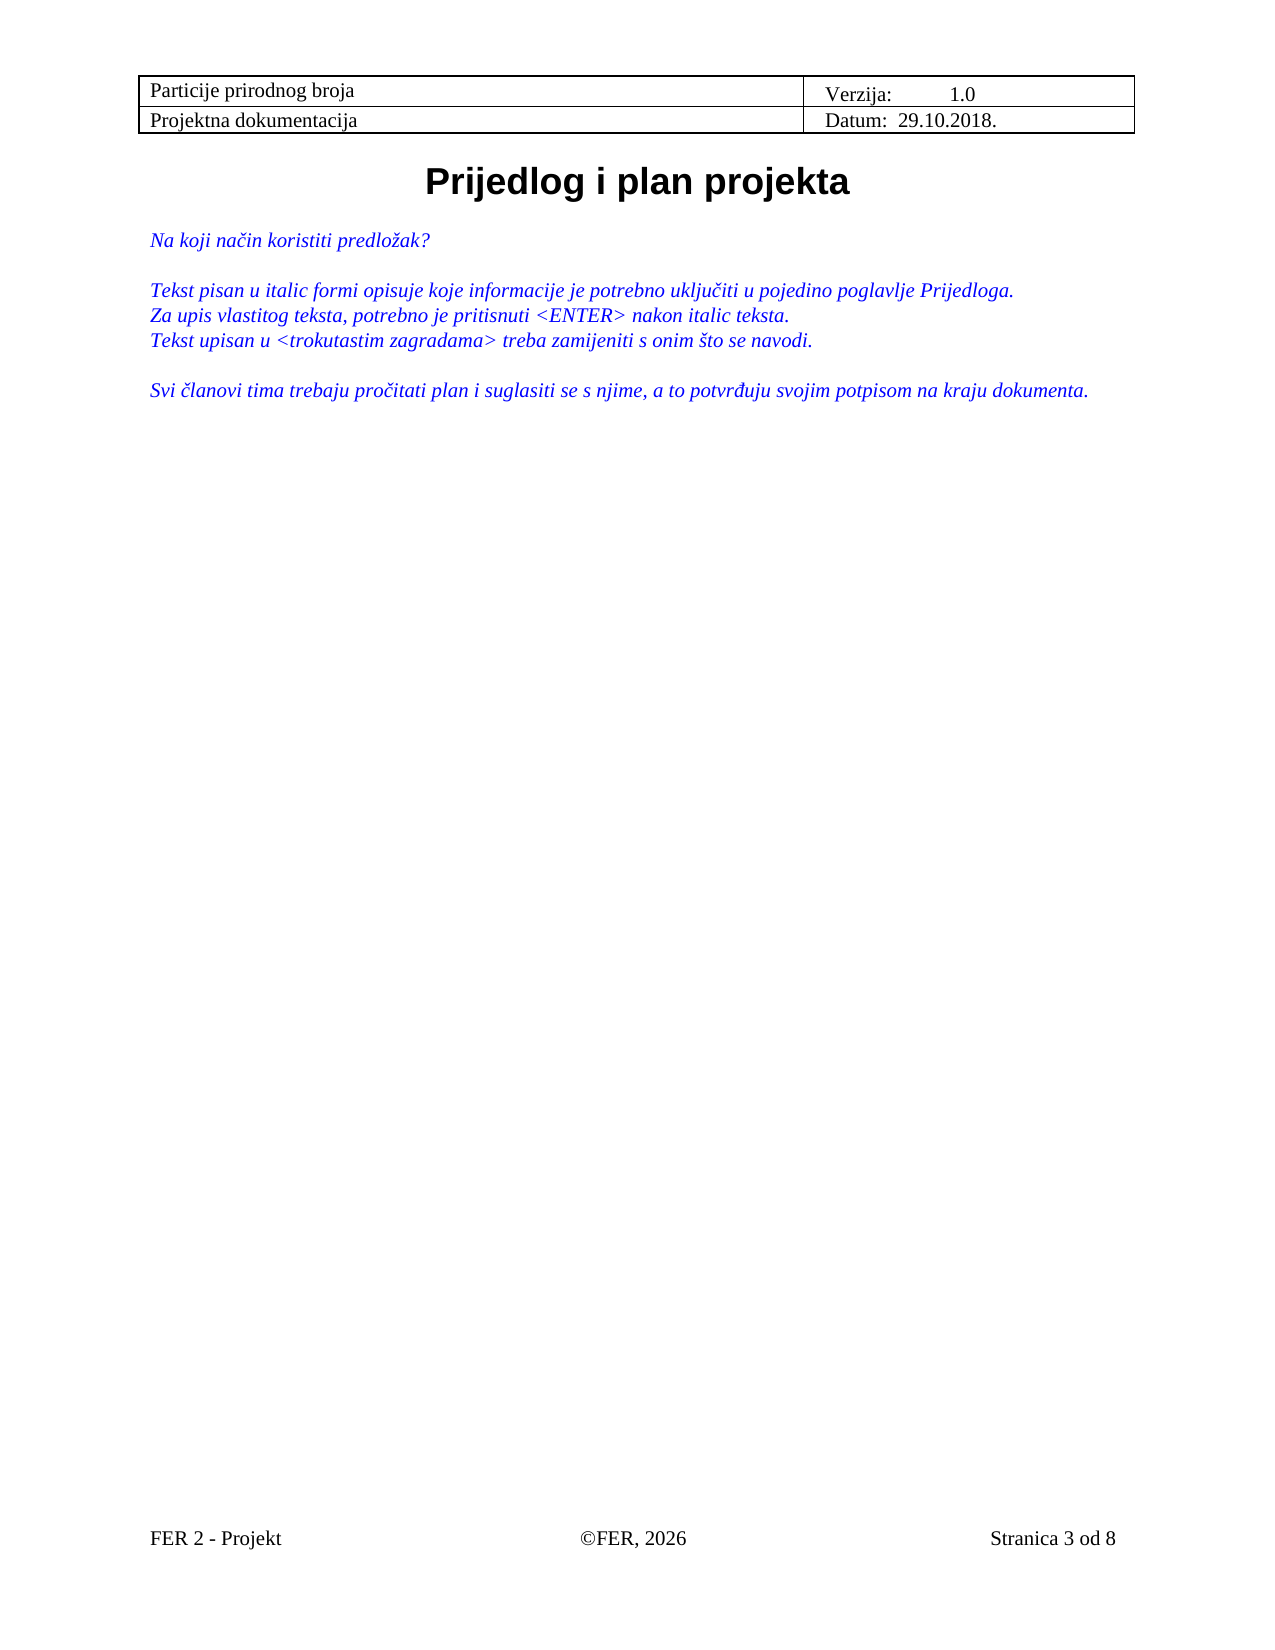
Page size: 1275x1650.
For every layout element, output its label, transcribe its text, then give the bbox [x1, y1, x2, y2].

text Svi članovi tima trebaju pročitati plan i suglasiti se s njime, a to potvrđuju svojim potpisom na kraju dokumenta. [150, 377, 1125, 402]
title Prijedlog i plan projekta [150, 159, 1125, 202]
text Tekst upisan u <trokutastim zagradama> treba zamijeniti s onim što se navodi. [150, 327, 1125, 352]
text Tekst pisan u italic formi opisuje koje informacije je potrebno uključiti u pojedino poglavlje Prijedloga. [150, 277, 1125, 302]
text Na koji način koristiti predložak? [150, 227, 1125, 252]
text Za upis vlastitog teksta, potrebno je pritisnuti <ENTER> nakon italic teksta. [150, 302, 1125, 327]
